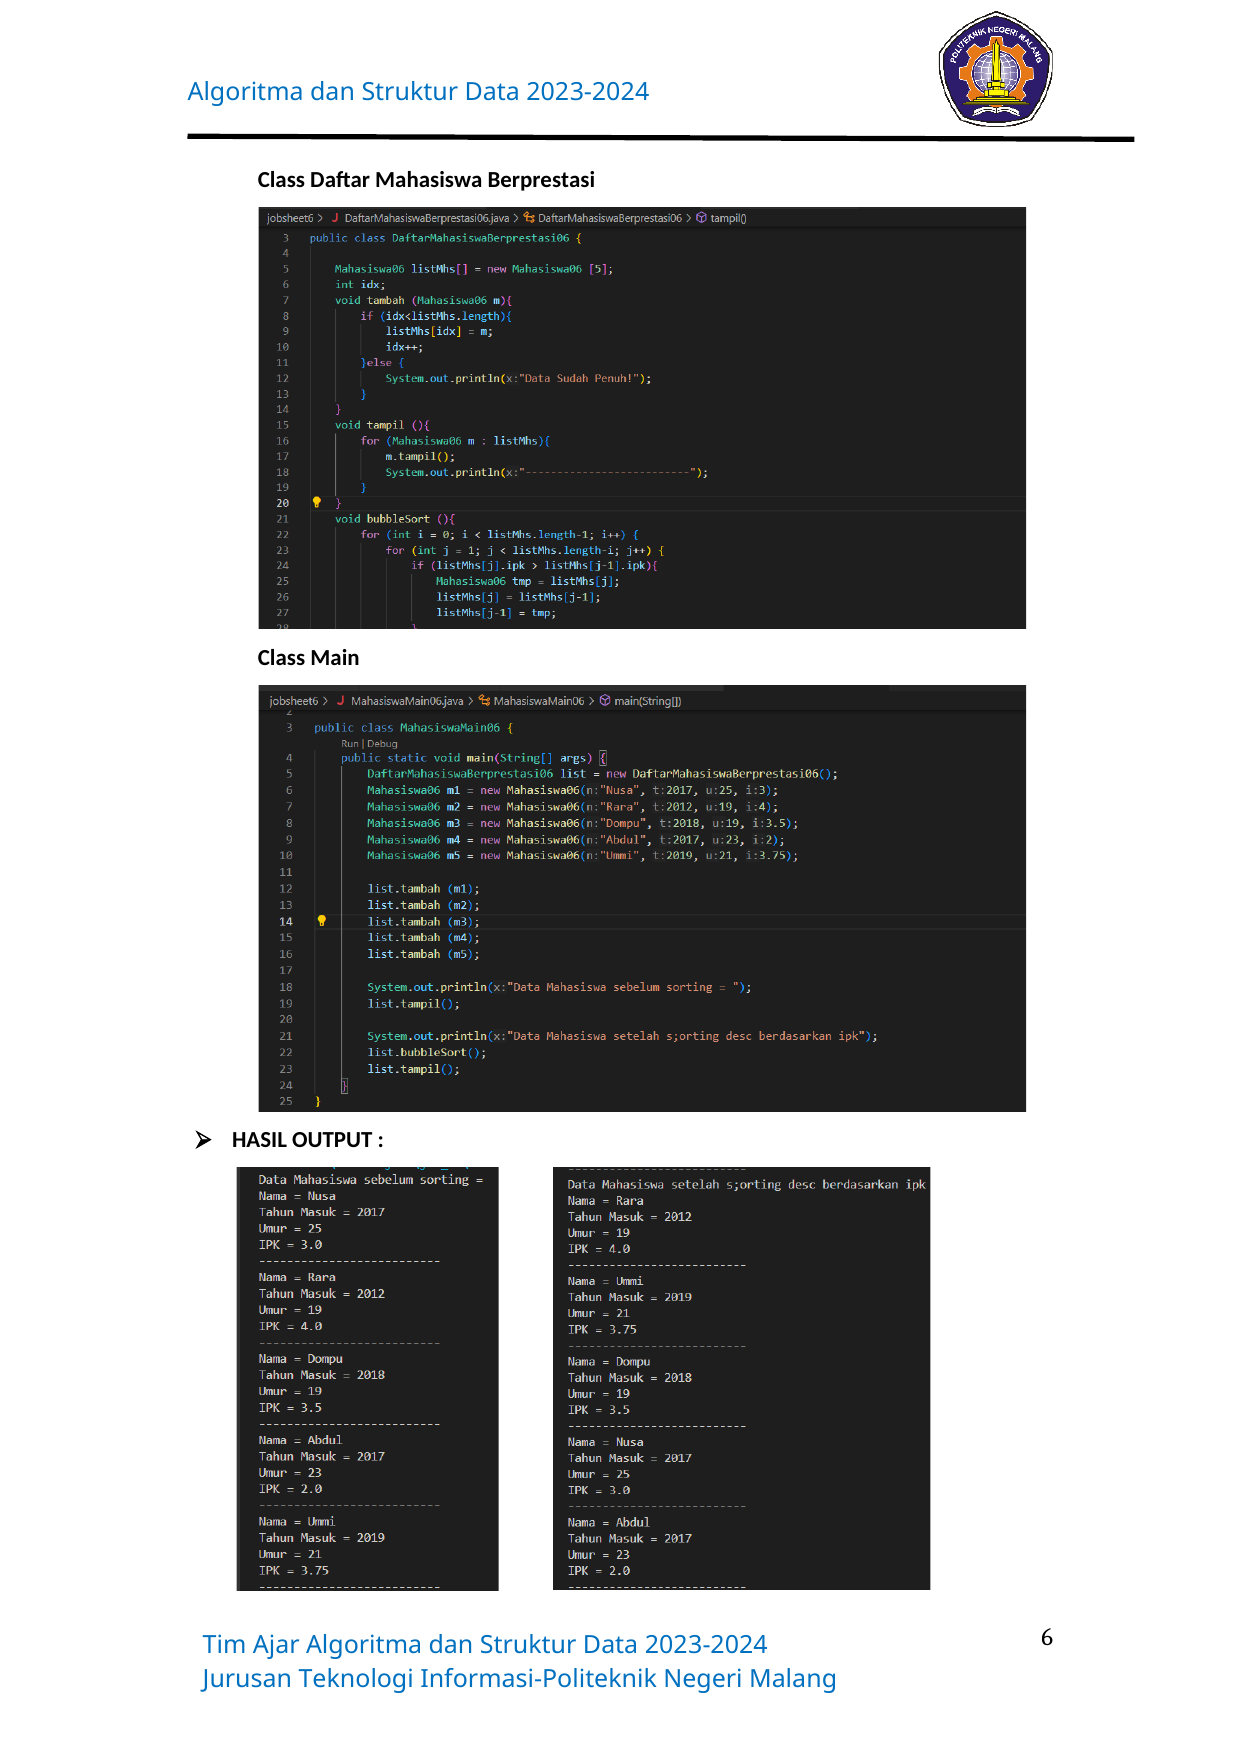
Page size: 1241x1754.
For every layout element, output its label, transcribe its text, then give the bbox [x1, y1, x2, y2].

picture [258, 685, 1027, 1112]
text Class Daftar Mahasiswa Berprestasi [232, 165, 1053, 193]
list HASIL OUTPUT : [194, 1126, 1053, 1153]
text Class Main [232, 643, 1053, 671]
picture [258, 207, 1027, 629]
picture [236, 1167, 499, 1590]
picture [552, 1167, 930, 1589]
picture [938, 11, 1053, 127]
